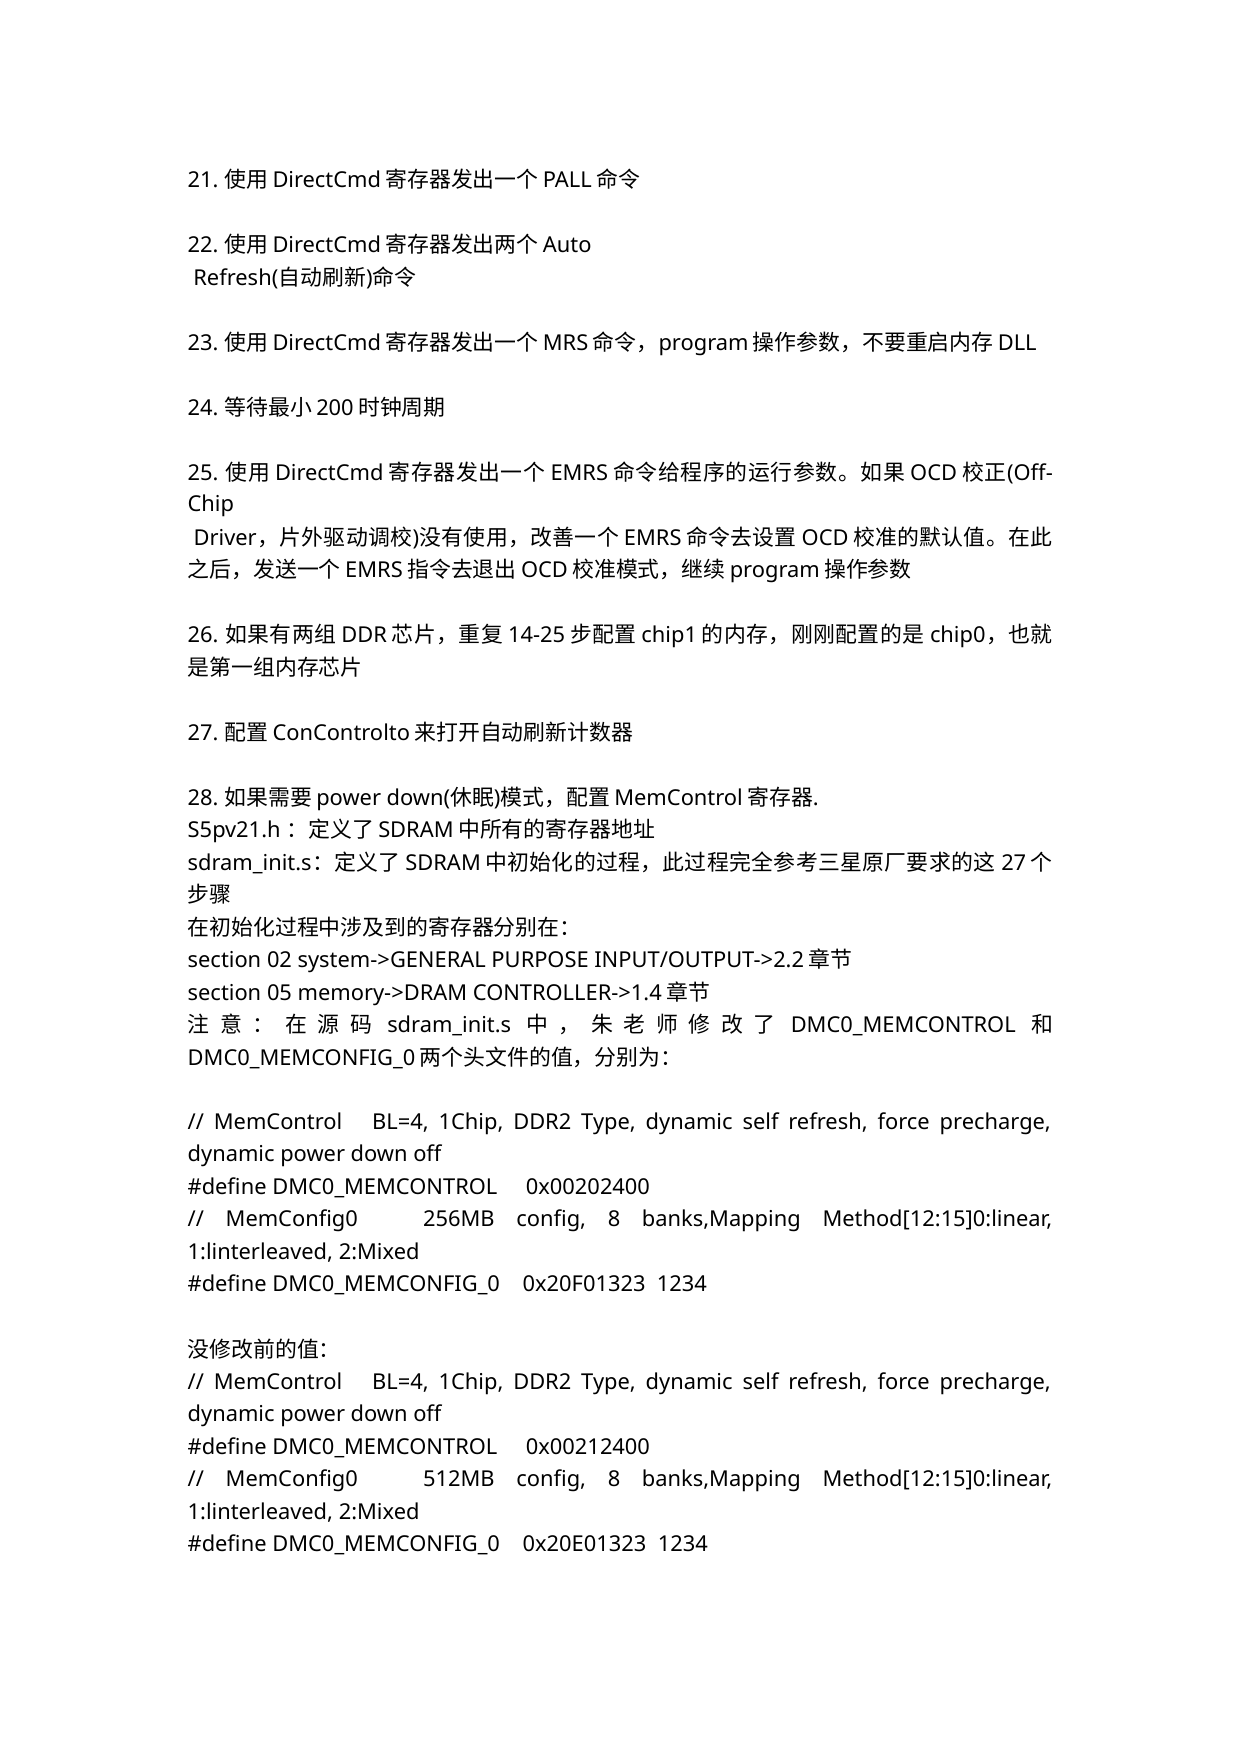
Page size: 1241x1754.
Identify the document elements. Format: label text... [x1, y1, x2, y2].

text section 05 memory->DRAM CONTROLLER->1.4章节 [187, 974, 1053, 1007]
text Driver，片外驱动调校)没有使用，改善一个EMRS命令去设置OCD校准的默认值。在此之后，发送一个EMRS指令去退出OCD校准模式，继续program操作参数 [187, 519, 1053, 584]
text Refresh(自动刷新)命令 [187, 259, 1053, 292]
text #define DMC0_MEMCONTROL 0x00202400 [187, 1169, 1053, 1202]
text 在初始化过程中涉及到的寄存器分别在： [187, 909, 1053, 942]
text S5pv21.h ：定义了SDRAM中所有的寄存器地址 [187, 812, 1053, 844]
text 22. 使用DirectCmd寄存器发出两个Auto [187, 227, 1053, 259]
text section 02 system->GENERAL PURPOSE INPUT/OUTPUT->2.2章节 [187, 942, 1053, 974]
text 24. 等待最小200时钟周期 [187, 389, 1053, 422]
text 26. 如果有两组DDR芯片，重复14-25步配置chip1的内存，刚刚配置的是chip0，也就是第一组内存芯片 [187, 617, 1053, 682]
text 注意：在源码sdram_init.s中，朱老师修改了DMC0_MEMCONTROL和DMC0_MEMCONFIG_0两个头文件的值，分别为： [187, 1007, 1053, 1072]
text #define DMC0_MEMCONFIG_0 0x20F01323 1234 [187, 1267, 1053, 1299]
text 没修改前的值： [187, 1332, 1053, 1364]
text // MemConfig0 512MB config, 8 banks,Mapping Method[12:15]0:linear, 1:linterleaved, 2:Mixed [187, 1462, 1053, 1527]
text 21. 使用DirectCmd寄存器发出一个PALL命令 [187, 162, 1053, 194]
text 23. 使用DirectCmd寄存器发出一个MRS命令，program操作参数，不要重启内存DLL [187, 324, 1053, 357]
text // MemControl BL=4, 1Chip, DDR2 Type, dynamic self refresh, force precharge, dynamic power down off [187, 1104, 1053, 1169]
text 27. 配置ConControlto来打开自动刷新计数器 [187, 714, 1053, 747]
text #define DMC0_MEMCONTROL 0x00212400 [187, 1429, 1053, 1462]
text // MemConfig0 256MB config, 8 banks,Mapping Method[12:15]0:linear, 1:linterleaved, 2:Mixed [187, 1202, 1053, 1267]
text 28. 如果需要power down(休眠)模式，配置MemControl寄存器. [187, 779, 1053, 812]
text sdram_init.s：定义了SDRAM中初始化的过程，此过程完全参考三星原厂要求的这27个步骤 [187, 844, 1053, 909]
text #define DMC0_MEMCONFIG_0 0x20E01323 1234 [187, 1527, 1053, 1559]
text 25. 使用DirectCmd寄存器发出一个EMRS命令给程序的运行参数。如果OCD校正(Off-Chip [187, 454, 1053, 519]
text // MemControl BL=4, 1Chip, DDR2 Type, dynamic self refresh, force precharge, dynamic power down off [187, 1364, 1053, 1429]
